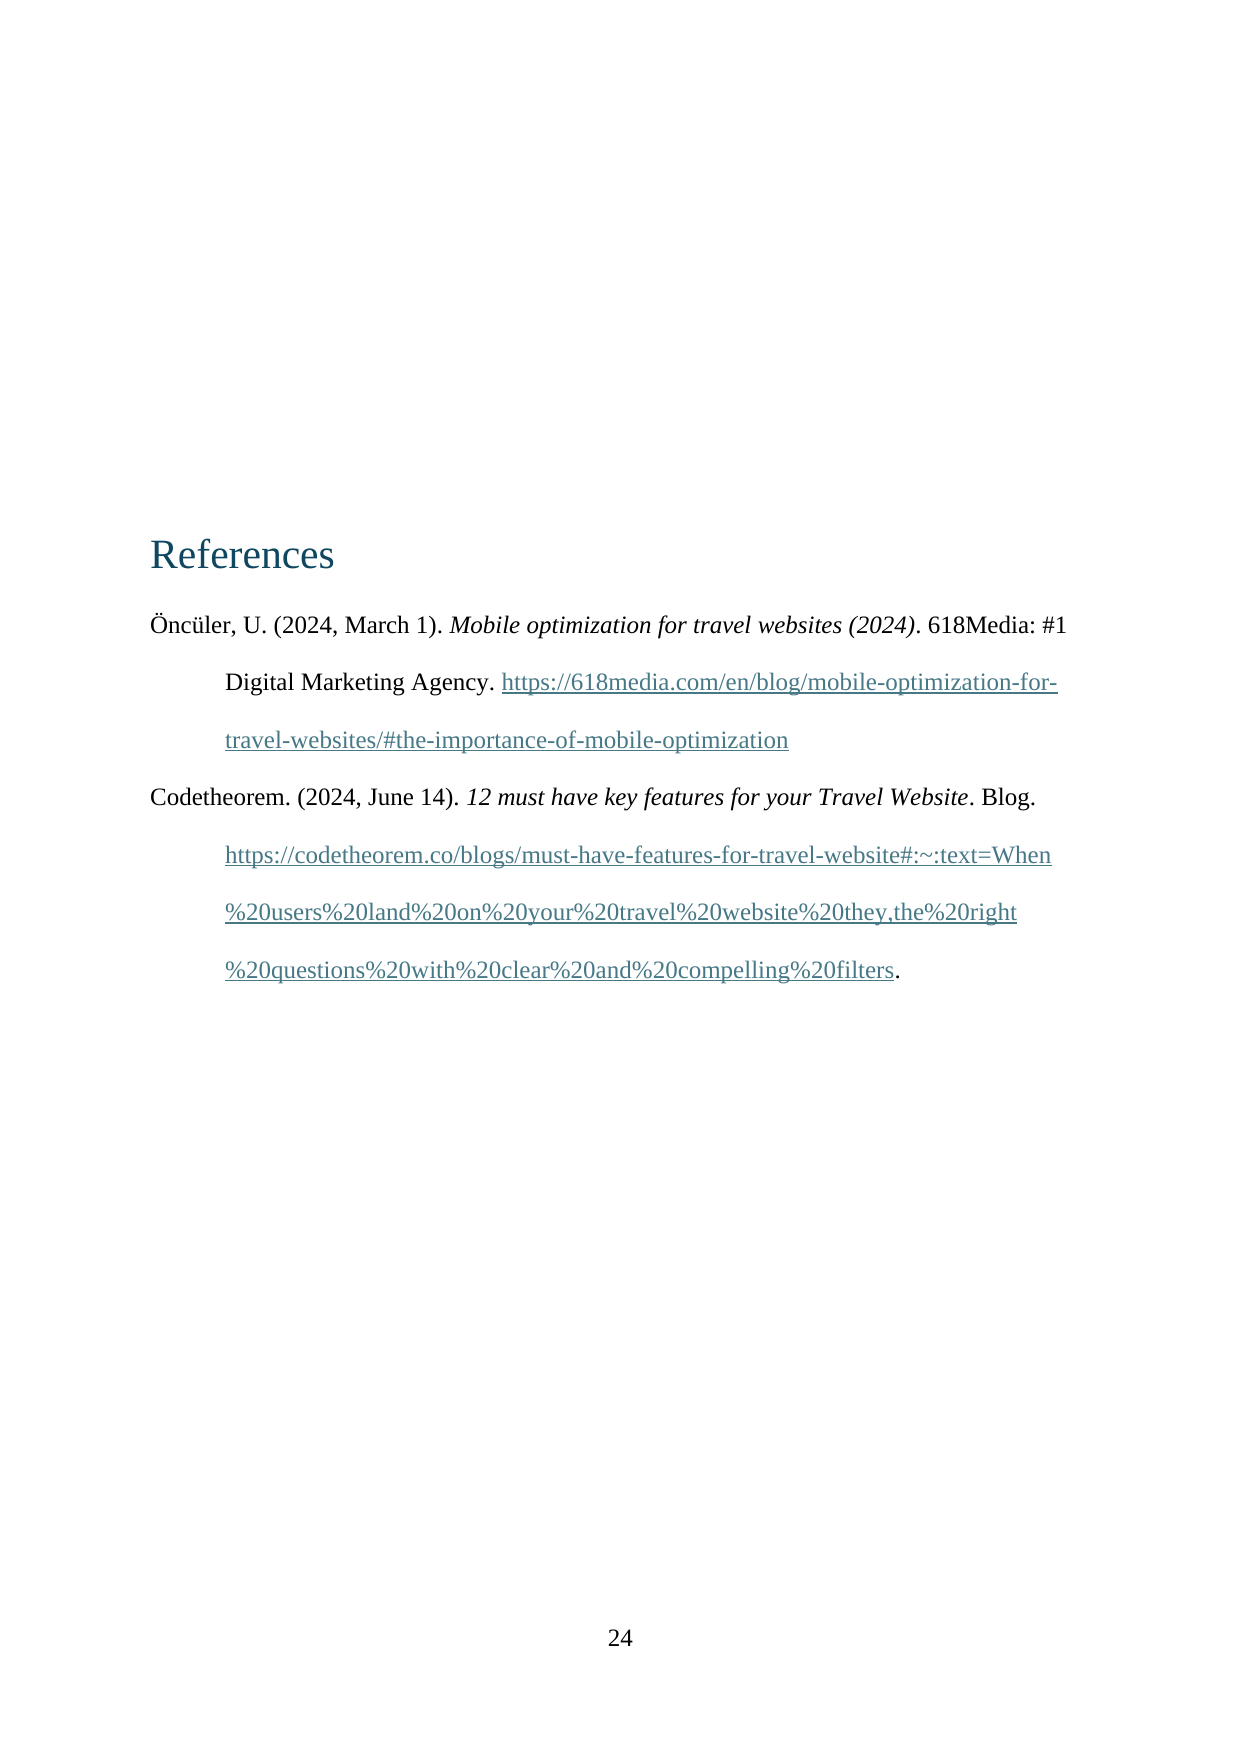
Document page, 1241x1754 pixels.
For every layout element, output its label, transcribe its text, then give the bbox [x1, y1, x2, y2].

text Codetheorem. (2024, June 14). 12 must have key features for your Travel Website. Blog. https://codetheorem.co/blogs/must-have-features-for-travel-website#:~:text=When%20users%20land%20on%20your%20travel%20website%20they,the%20right%20questions%20with%20clear%20and%20compelling%20filters. [150, 782, 1090, 983]
subtitle References [150, 529, 1090, 577]
text Öncüler, U. (2024, March 1). Mobile optimization for travel websites (2024). 618Media: #1 Digital Marketing Agency. https://618media.com/en/blog/mobile-optimization-for-travel-websites/#the-importance-of-mobile-optimization [150, 610, 1090, 753]
